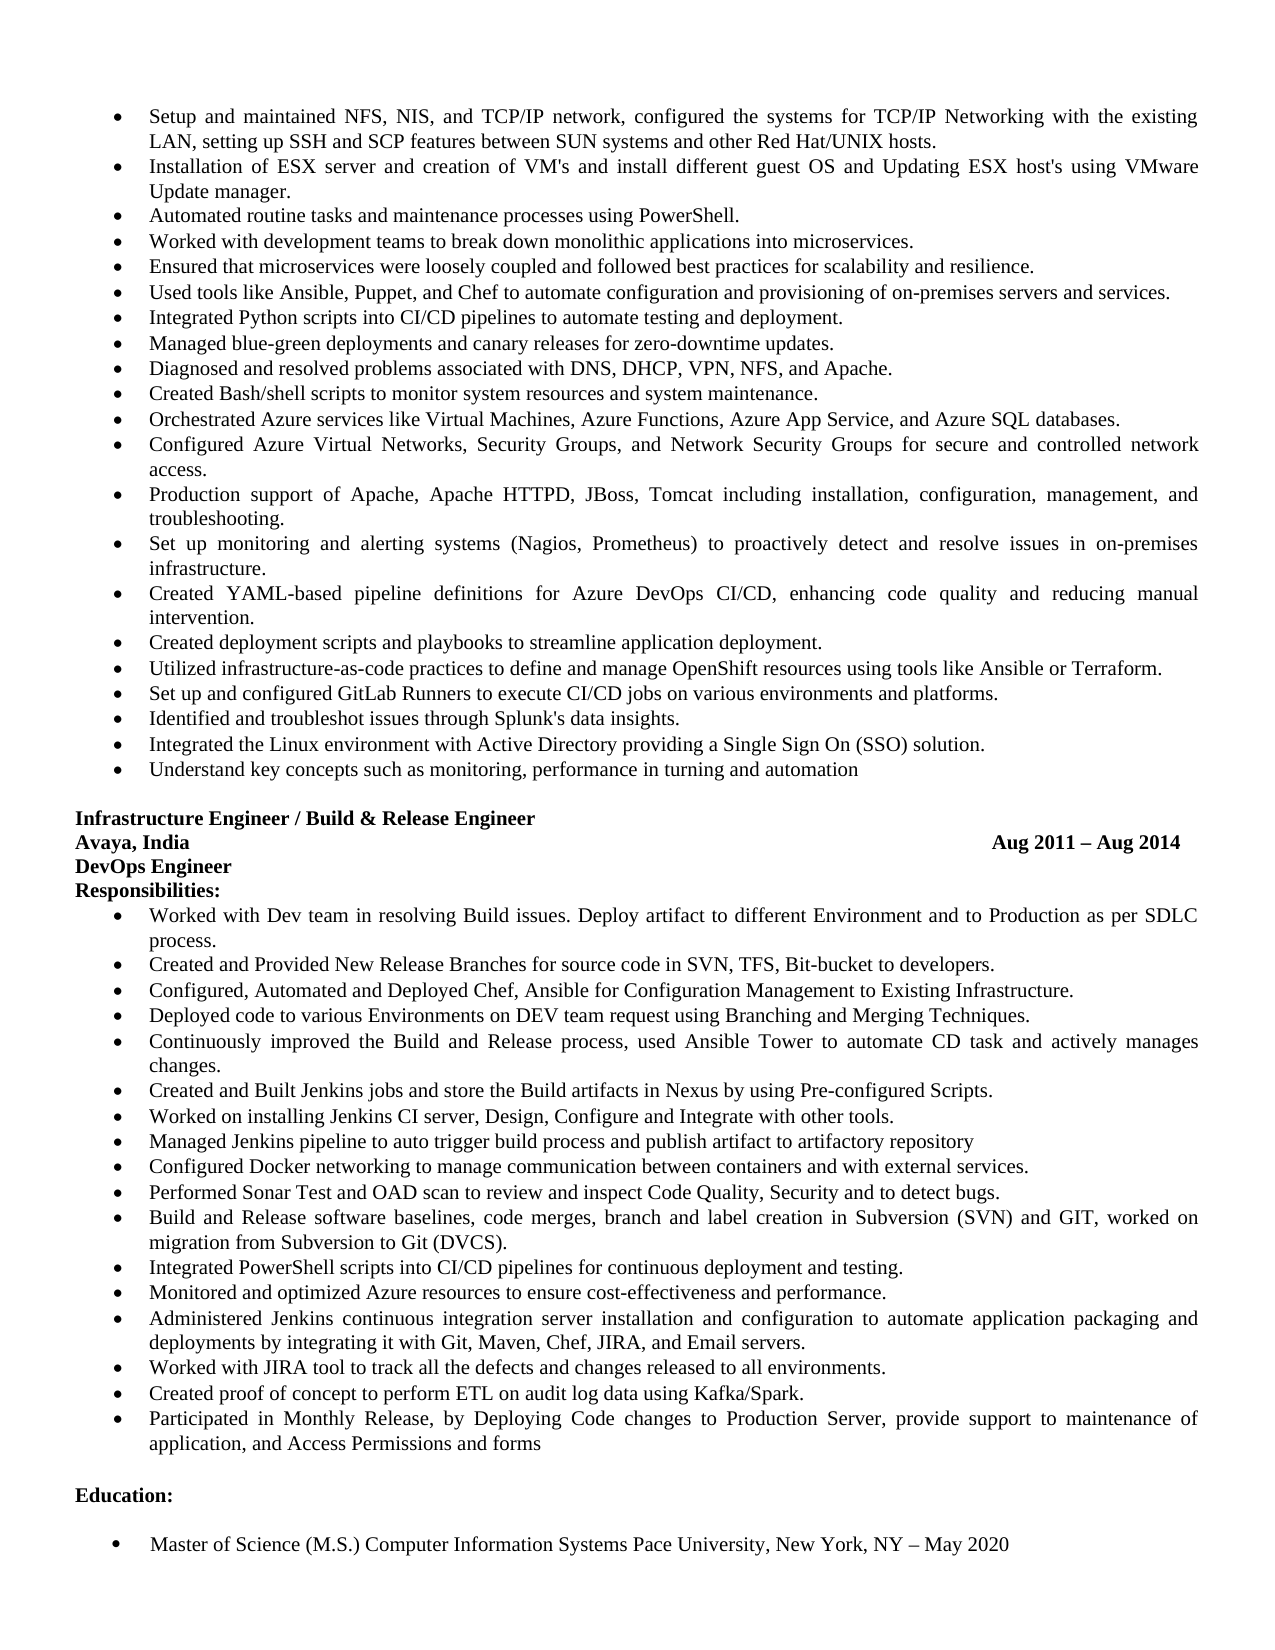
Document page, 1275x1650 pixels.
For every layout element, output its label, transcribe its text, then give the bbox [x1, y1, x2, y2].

list Worked with JIRA tool to track all the defects and changes released to all environments. [112, 1354, 1200, 1380]
list Automated routine tasks and maintenance processes using PowerShell. [112, 203, 1200, 228]
list Diagnosed and resolved problems associated with DNS, DHCP, VPN, NFS, and Apache. [112, 355, 1200, 381]
list Worked with development teams to break down monolithic applications into microservices. [112, 228, 1200, 253]
list Utilized infrastructure-as-code practices to define and manage OpenShift resources using tools like Ansible or Terraform. [112, 655, 1200, 680]
list Worked with Dev team in resolving Build issues. Deploy artifact to different Environment and to Production as per SDLC process. [112, 902, 1200, 952]
list Identified and troubleshot issues through Splunk's data insights. [112, 706, 1200, 731]
list Configured, Automated and Deployed Chef, Ansible for Configuration Management to Existing Infrastructure. [112, 977, 1200, 1002]
list Created and Provided New Release Branches for source code in SVN, TFS, Bit-bucket to developers. [112, 952, 1200, 977]
list Used tools like Ansible, Puppet, and Chef to automate configuration and provisioning of on-premises servers and services. [112, 279, 1200, 304]
list Deployed code to various Environments on DEV team request using Branching and Merging Techniques. [112, 1002, 1200, 1028]
list Created proof of concept to perform ETL on audit log data using Kafka/Spark. [112, 1380, 1200, 1405]
list Created YAML-based pipeline definitions for Azure DevOps CI/CD, enhancing code quality and reducing manual intervention. [112, 580, 1200, 629]
text Responsibilities: [75, 878, 1200, 902]
list Created Bash/shell scripts to monitor system resources and system maintenance. [112, 381, 1200, 406]
list Created deployment scripts and playbooks to streamline application deployment. [112, 629, 1200, 655]
text DevOps Engineer [75, 854, 1200, 878]
list Integrated PowerShell scripts into CI/CD pipelines for continuous deployment and testing. [112, 1254, 1200, 1279]
list Production support of Apache, Apache HTTPD, JBoss, Tomcat including installation, configuration, management, and troubleshooting. [112, 481, 1200, 530]
text Infrastructure Engineer / Build & Release Engineer [75, 806, 1200, 830]
list Set up and configured GitLab Runners to execute CI/CD jobs on various environments and platforms. [112, 680, 1200, 706]
text Education: [75, 1483, 1200, 1507]
list Participated in Monthly Release, by Deploying Code changes to Production Server, provide support to maintenance of application, and Access Permissions and forms [112, 1405, 1200, 1454]
list Set up monitoring and alerting systems (Nagios, Prometheus) to proactively detect and resolve issues in on-premises infrastructure. [112, 530, 1200, 580]
text Avaya, India Aug 2011 – Aug 2014 [75, 830, 1200, 854]
list Master of Science (M.S.) Computer Information Systems Pace University, New York, NY – May 2020 [112, 1531, 1200, 1556]
list Managed blue-green deployments and canary releases for zero-downtime updates. [112, 330, 1200, 355]
list Configured Azure Virtual Networks, Security Groups, and Network Security Groups for secure and controlled network access. [112, 431, 1200, 481]
list Build and Release software baselines, code merges, branch and label creation in Subversion (SVN) and GIT, worked on migration from Subversion to Git (DVCS). [112, 1204, 1200, 1254]
list Integrated the Linux environment with Active Directory providing a Single Sign On (SSO) solution. [112, 731, 1200, 756]
list Worked on installing Jenkins CI server, Design, Configure and Integrate with other tools. [112, 1103, 1200, 1128]
list Orchestrated Azure services like Virtual Machines, Azure Functions, Azure App Service, and Azure SQL databases. [112, 406, 1200, 431]
list Setup and maintained NFS, NIS, and TCP/IP network, configured the systems for TCP/IP Networking with the existing LAN, setting up SSH and SCP features between SUN systems and other Red Hat/UNIX hosts. [112, 104, 1200, 153]
list Ensured that microservices were loosely coupled and followed best practices for scalability and resilience. [112, 253, 1200, 279]
list Monitored and optimized Azure resources to ensure cost-effectiveness and performance. [112, 1279, 1200, 1305]
list Installation of ESX server and creation of VM's and install different guest OS and Updating ESX host's using VMware Update manager. [112, 153, 1200, 203]
list Understand key concepts such as monitoring, performance in turning and automation [112, 756, 1200, 782]
list Created and Built Jenkins jobs and store the Build artifacts in Nexus by using Pre-configured Scripts. [112, 1077, 1200, 1103]
list Managed Jenkins pipeline to auto trigger build process and publish artifact to artifactory repository [112, 1128, 1200, 1154]
list Configured Docker networking to manage communication between containers and with external services. [112, 1154, 1200, 1179]
list Administered Jenkins continuous integration server installation and configuration to automate application packaging and deployments by integrating it with Git, Maven, Chef, JIRA, and Email servers. [112, 1305, 1200, 1354]
list Integrated Python scripts into CI/CD pipelines to automate testing and deployment. [112, 304, 1200, 330]
list Performed Sonar Test and OAD scan to review and inspect Code Quality, Security and to detect bugs. [112, 1179, 1200, 1204]
list Continuously improved the Build and Release process, used Ansible Tower to automate CD task and actively manages changes. [112, 1028, 1200, 1077]
